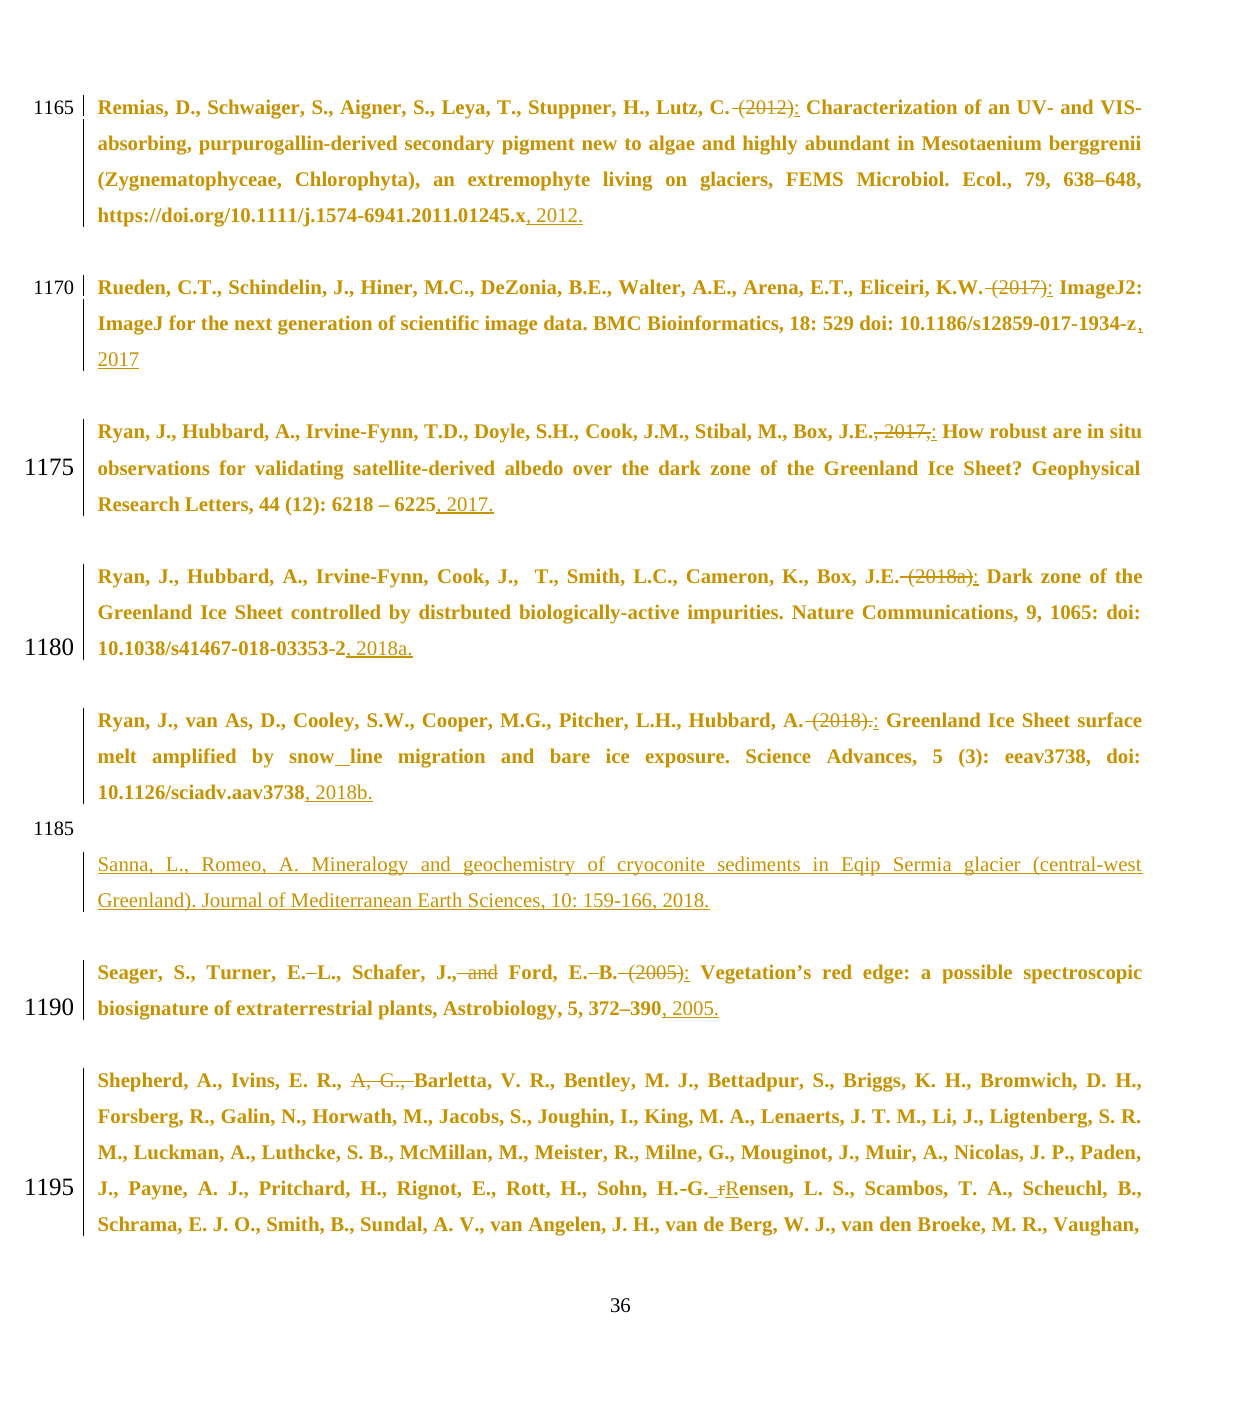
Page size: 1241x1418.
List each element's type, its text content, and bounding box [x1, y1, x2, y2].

text Ryan, J., Hubbard, A., Irvine-Fynn, T.D., Doyle, S.H., Cook, J.M., Stibal, M., Box, J.E. How robust are in situ observations for validating satellite-derived albedo over the dark zone of the Greenland Ice Sheet? Geophysical Research Letters, 44 (12): 6218 – 6225 [97, 419, 1143, 516]
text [97, 1068, 1143, 1236]
text Seager, S., Turner, E.L., Schafer, J., Ford, E.B. Vegetation’s red edge: a possible spectroscopic biosignature of extraterrestrial plants, Astrobiology, 5, 372–390 [97, 960, 1143, 1020]
text Ryan, J., van As, D., Cooley, S.W., Cooper, M.G., Pitcher, L.H., Hubbard, A. Greenland Ice Sheet surface melt amplified by snowline migration and bare ice exposure. Science Advances, 5 (3): eeav3738, doi: 10.1126/sciadv.aav3738 [97, 708, 1143, 804]
text Rueden, C.T., Schindelin, J., Hiner, M.C., DeZonia, B.E., Walter, A.E., Arena, E.T., Eliceiri, K.W. ImageJ2: ImageJ for the next generation of scientific image data. BMC Bioinformatics, 18: 529 doi: 10.1186/s12859-017-1934-z [97, 275, 1143, 371]
text Ryan, J., Hubbard, A., Irvine-Fynn, Cook, J., T., Smith, L.C., Cameron, K., Box, J.E. Dark zone of the Greenland Ice Sheet controlled by distrbuted biologically-active impurities. Nature Communications, 9, 1065: doi: 10.1038/s41467-018-03353-2 [97, 564, 1143, 660]
text Remias, D., Schwaiger, S., Aigner, S., Leya, T., Stuppner, H., Lutz, C. Characterization of an UV- and VIS-absorbing, purpurogallin-derived secondary pigment new to algae and highly abundant in Mesotaenium berggrenii (Zygnematophyceae, Chlorophyta), an extremophyte living on glaciers, FEMS Microbiol. Ecol., 79, 638–648, https://doi.org/10.1111/j.1574-6941.2011.01245.x [97, 95, 1143, 227]
